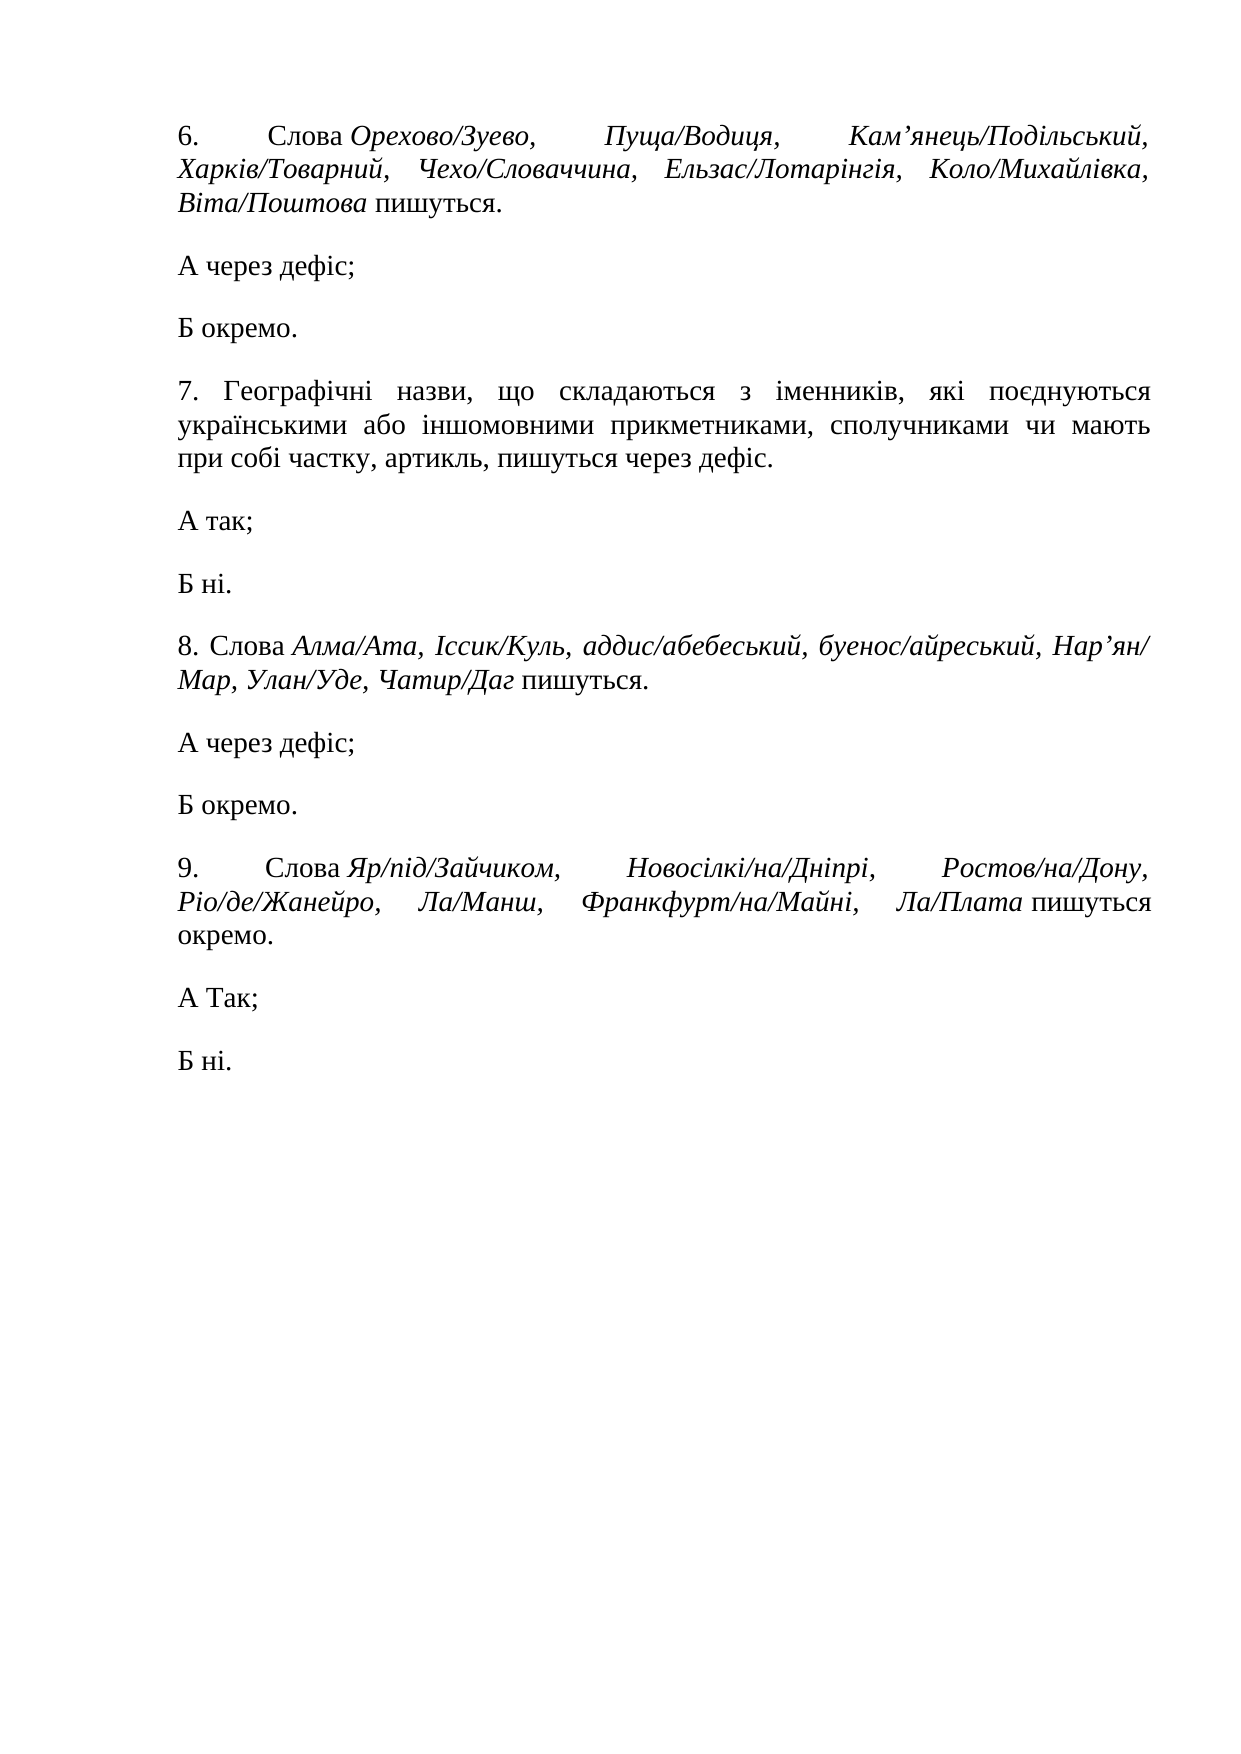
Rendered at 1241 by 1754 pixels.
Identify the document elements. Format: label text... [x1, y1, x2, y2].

text 9. Слова Яр/під/Зайчиком, Новосілкі/на/Дніпрі, Ростов/на/Дону, Ріо/де/Жанейро, Ла/Манш, Франкфурт/на/Майні, Ла/Плата пишуться окремо. [177, 850, 1152, 951]
text Б окремо. [177, 787, 1152, 821]
text Б окремо. [177, 311, 1152, 344]
text 6. Слова Орехово/Зуево, Пуща/Водиця, Кам’янець/Подільський, Харків/Товарний, Чехо/Словаччина, Ельзас/Лотарінгія, Коло/Михайлівка, Віта/Поштова пишуться. [177, 118, 1152, 219]
text Б ні. [177, 1043, 1152, 1076]
text А через дефіс; [177, 725, 1152, 758]
text 8. Слова Алма/Ата, Іссик/Куль, аддис/абебеський, буенос/айреський, Нар’ян/ Мар, Улан/Уде, Чатир/Даг пишуться. [177, 628, 1152, 696]
text А через дефіс; [177, 248, 1152, 281]
text 7. Географічні назви, що складаються з іменників, які поєднуються українськими або іншомовними прикметниками, сполучниками чи мають при собі частку, артикль, пишуться через дефіс. [177, 373, 1152, 474]
text А так; [177, 503, 1152, 537]
text Б ні. [177, 566, 1152, 599]
text А Так; [177, 980, 1152, 1013]
